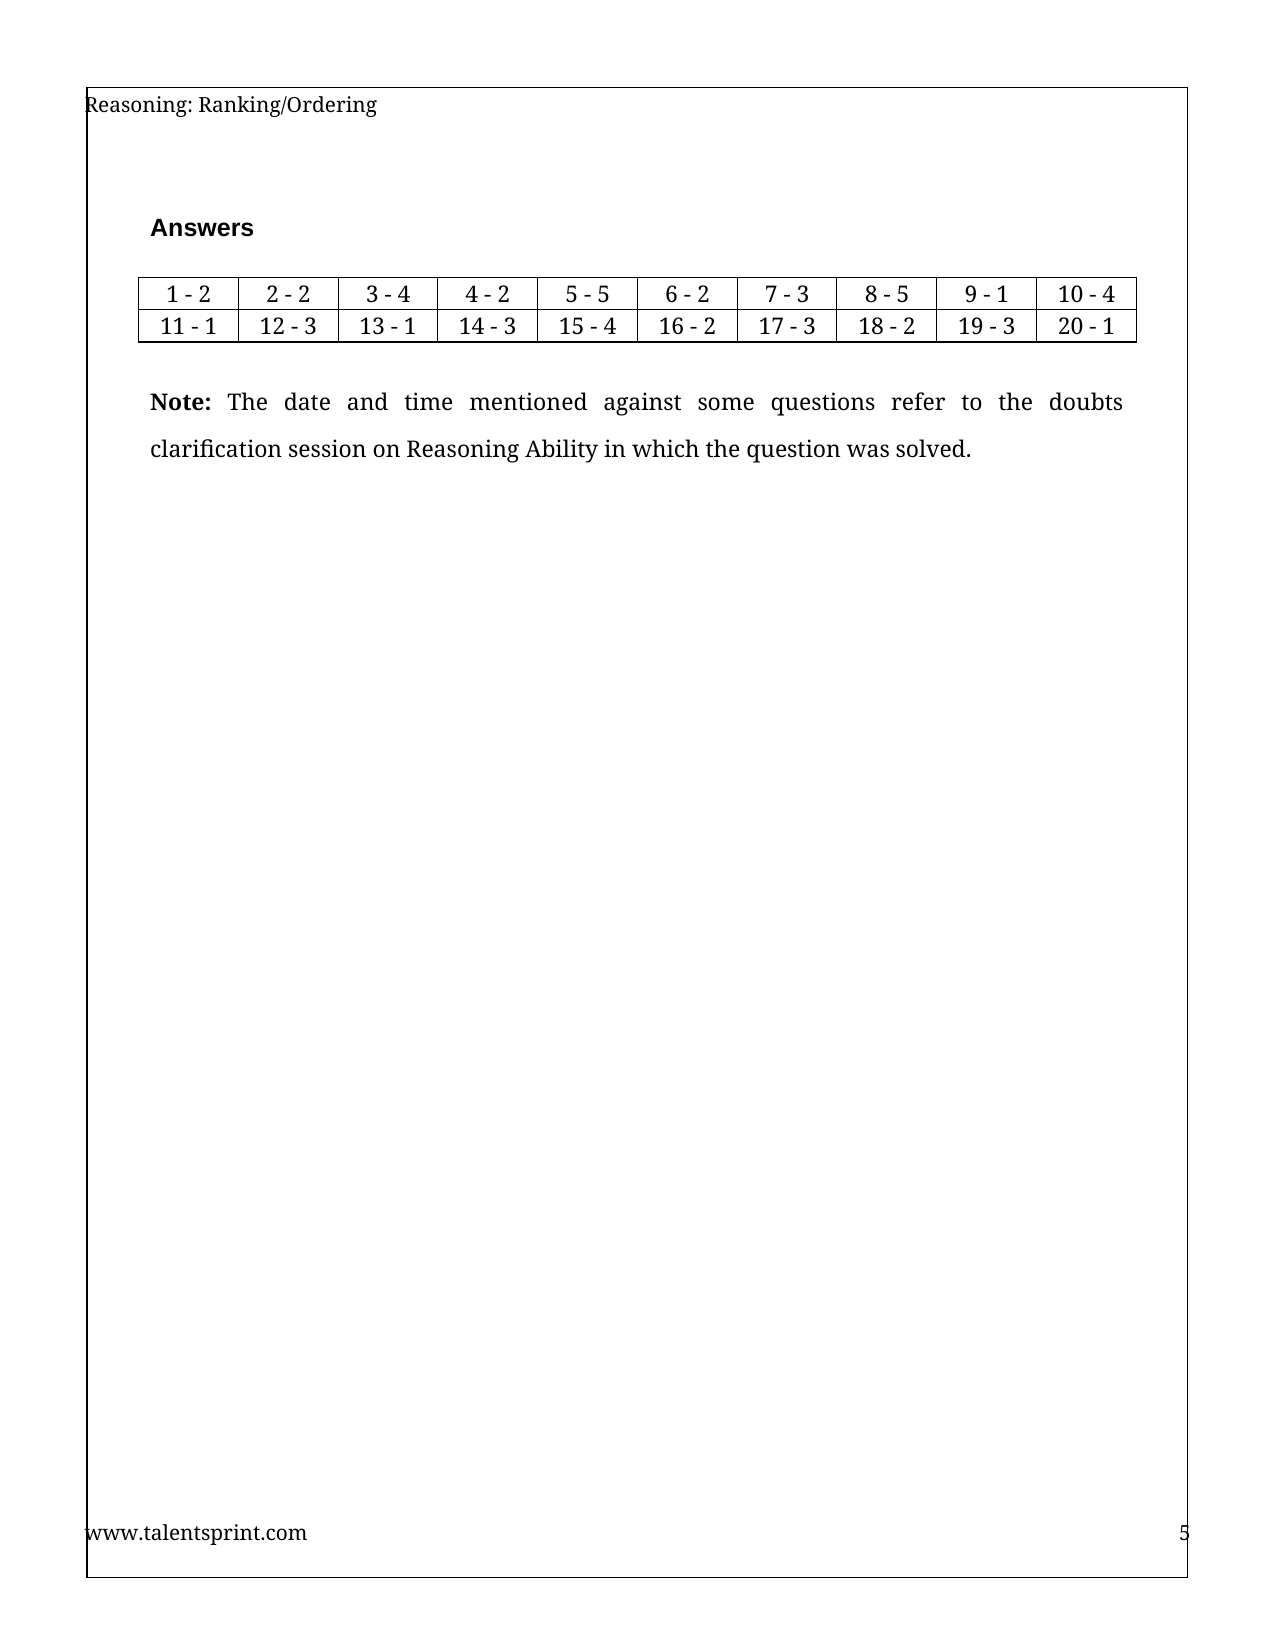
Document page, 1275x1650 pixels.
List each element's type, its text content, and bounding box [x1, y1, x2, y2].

table_header 6 - 2 [638, 278, 737, 309]
table_header 10 - 4 [1037, 278, 1136, 309]
table_cell 16 - 2 [638, 310, 737, 341]
table_cell 18 - 2 [837, 310, 936, 341]
table_cell 14 - 3 [438, 310, 537, 341]
table_cell 15 - 4 [538, 310, 637, 341]
table_cell 17 - 3 [738, 310, 836, 341]
table_cell 11 - 1 [139, 310, 238, 341]
table_header 2 - 2 [239, 278, 338, 309]
text Note: The date and time mentioned against some questions refer to the doubts clarification session on Reasoning Ability in which the question was solved. [150, 343, 1125, 464]
table_cell 20 - 1 [1037, 310, 1136, 341]
table_header 8 - 5 [837, 278, 936, 309]
table_header 4 - 2 [438, 278, 537, 309]
table_header 7 - 3 [738, 278, 836, 309]
table_header 5 - 5 [538, 278, 637, 309]
table_header 1 - 2 [139, 278, 238, 309]
text Answers [150, 213, 1125, 242]
table_cell 13 - 1 [339, 310, 437, 341]
table_cell 12 - 3 [239, 310, 338, 341]
table_header 9 - 1 [937, 278, 1036, 309]
table_cell 19 - 3 [937, 310, 1036, 341]
table_header 3 - 4 [339, 278, 437, 309]
